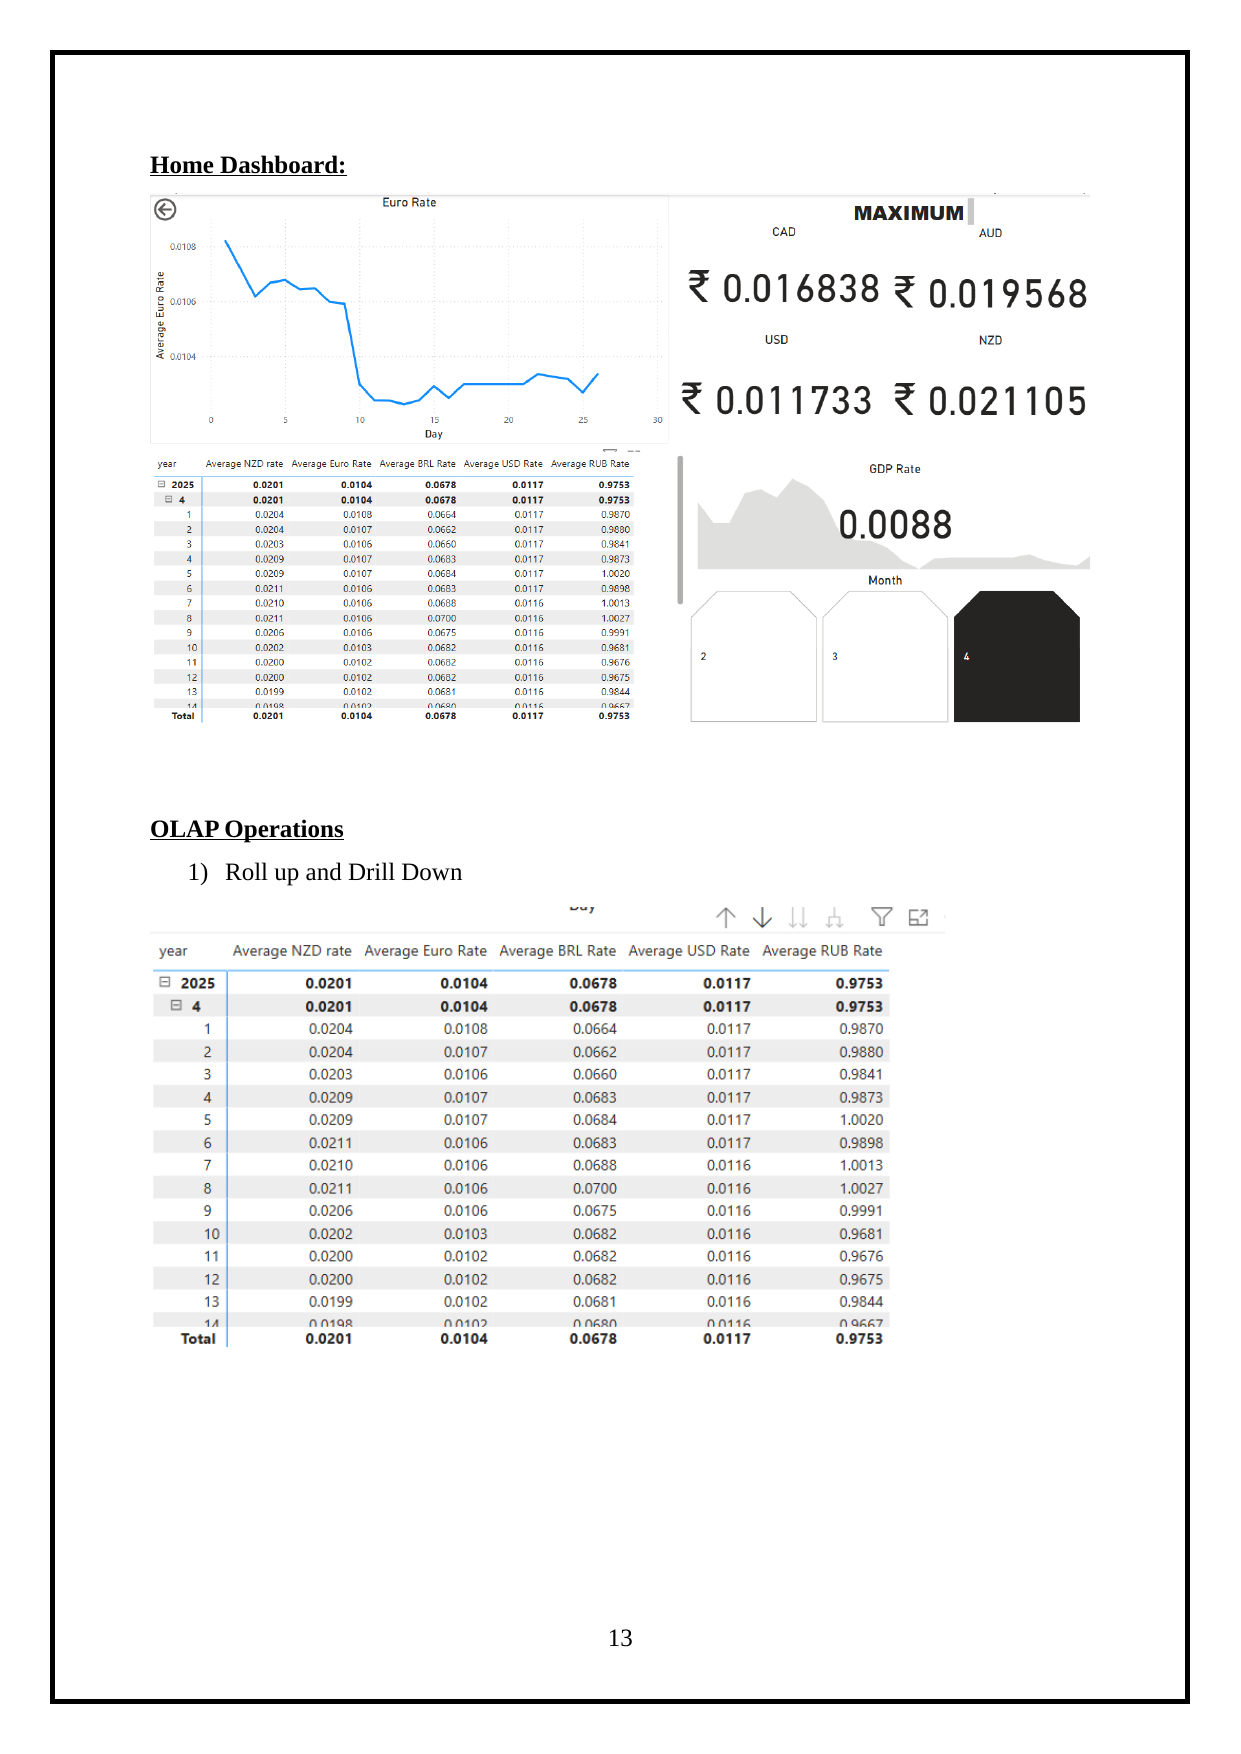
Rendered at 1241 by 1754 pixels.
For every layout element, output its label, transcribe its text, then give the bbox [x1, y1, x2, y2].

subtitle Home Dashboard: [150, 150, 1090, 179]
picture [150, 907, 946, 1347]
subtitle OLAP Operations [150, 814, 1090, 843]
list Roll up and Drill Down [187, 857, 1090, 886]
picture [150, 193, 1091, 723]
